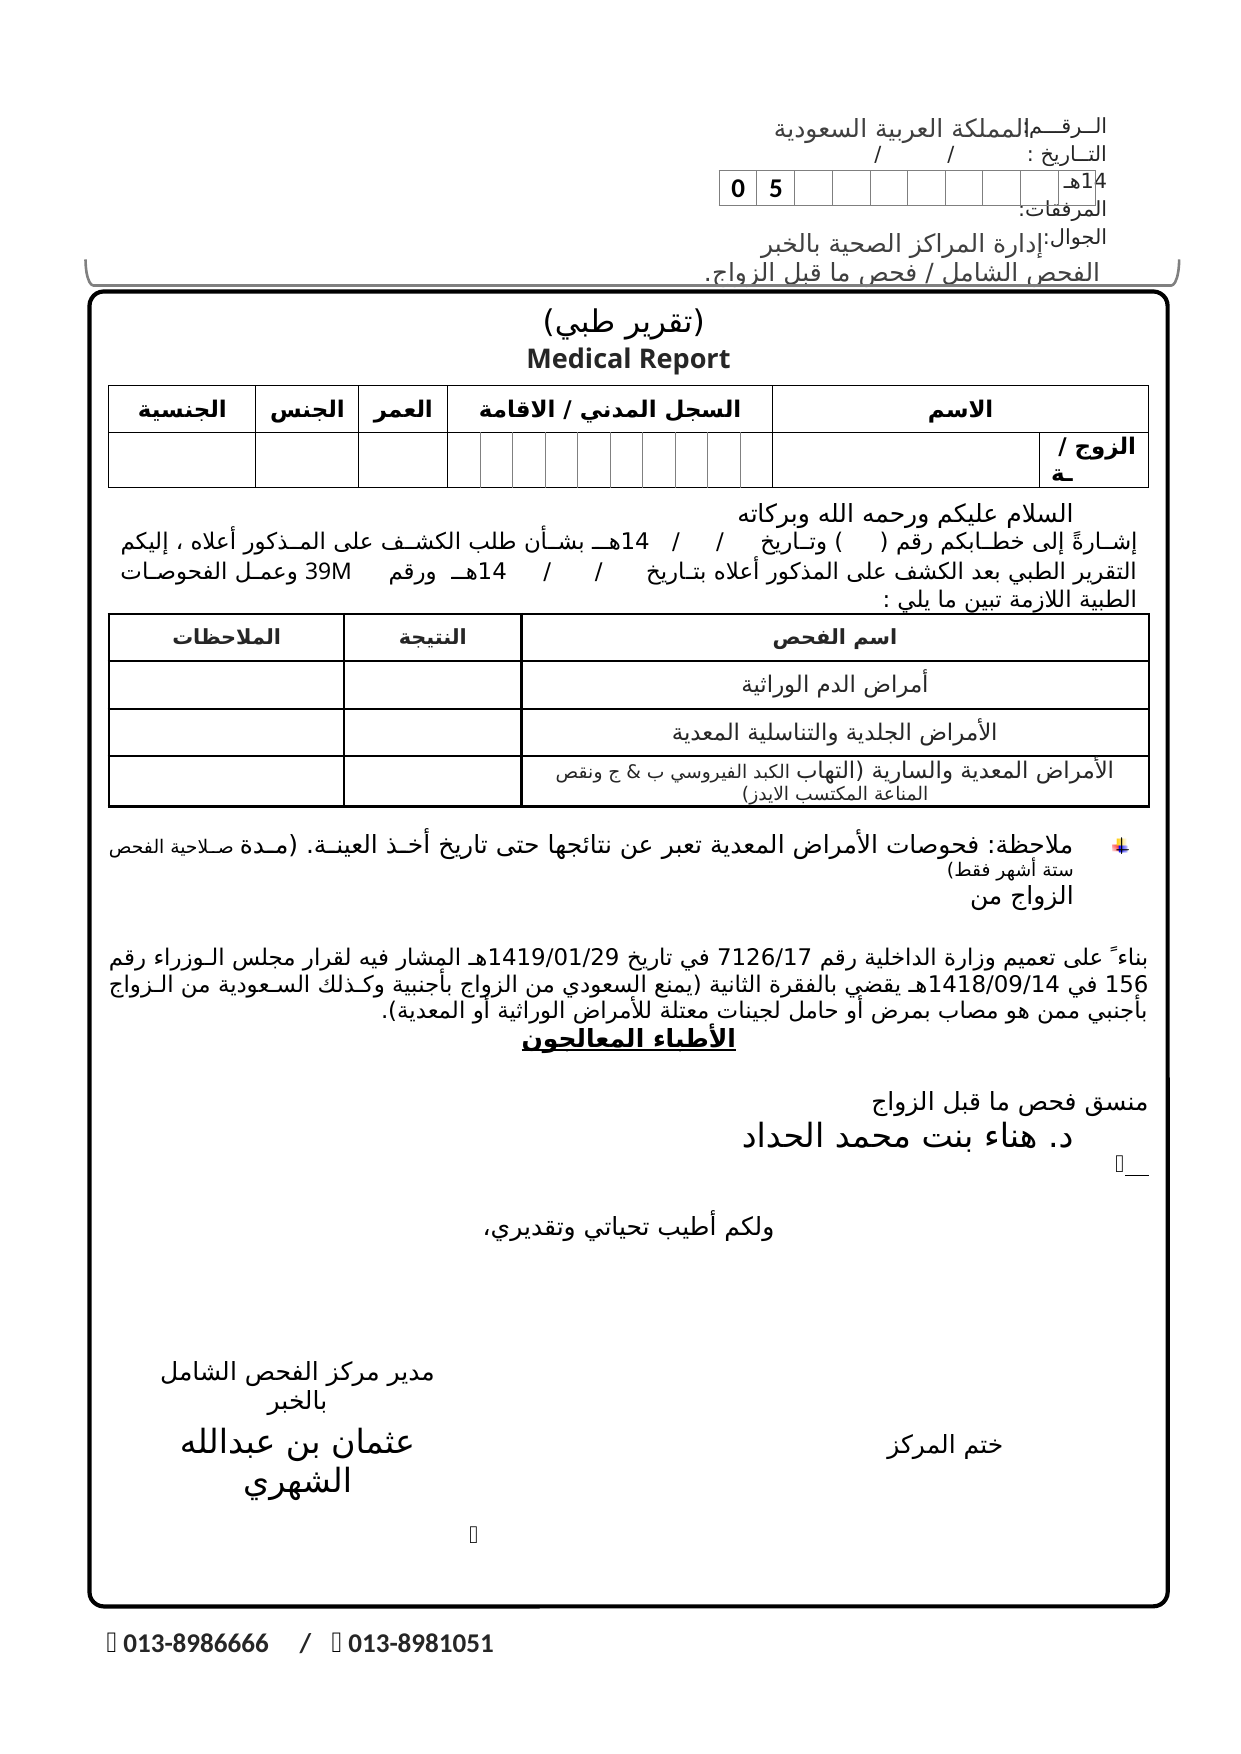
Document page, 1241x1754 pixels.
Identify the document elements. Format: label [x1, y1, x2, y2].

picture [1112, 836, 1129, 854]
